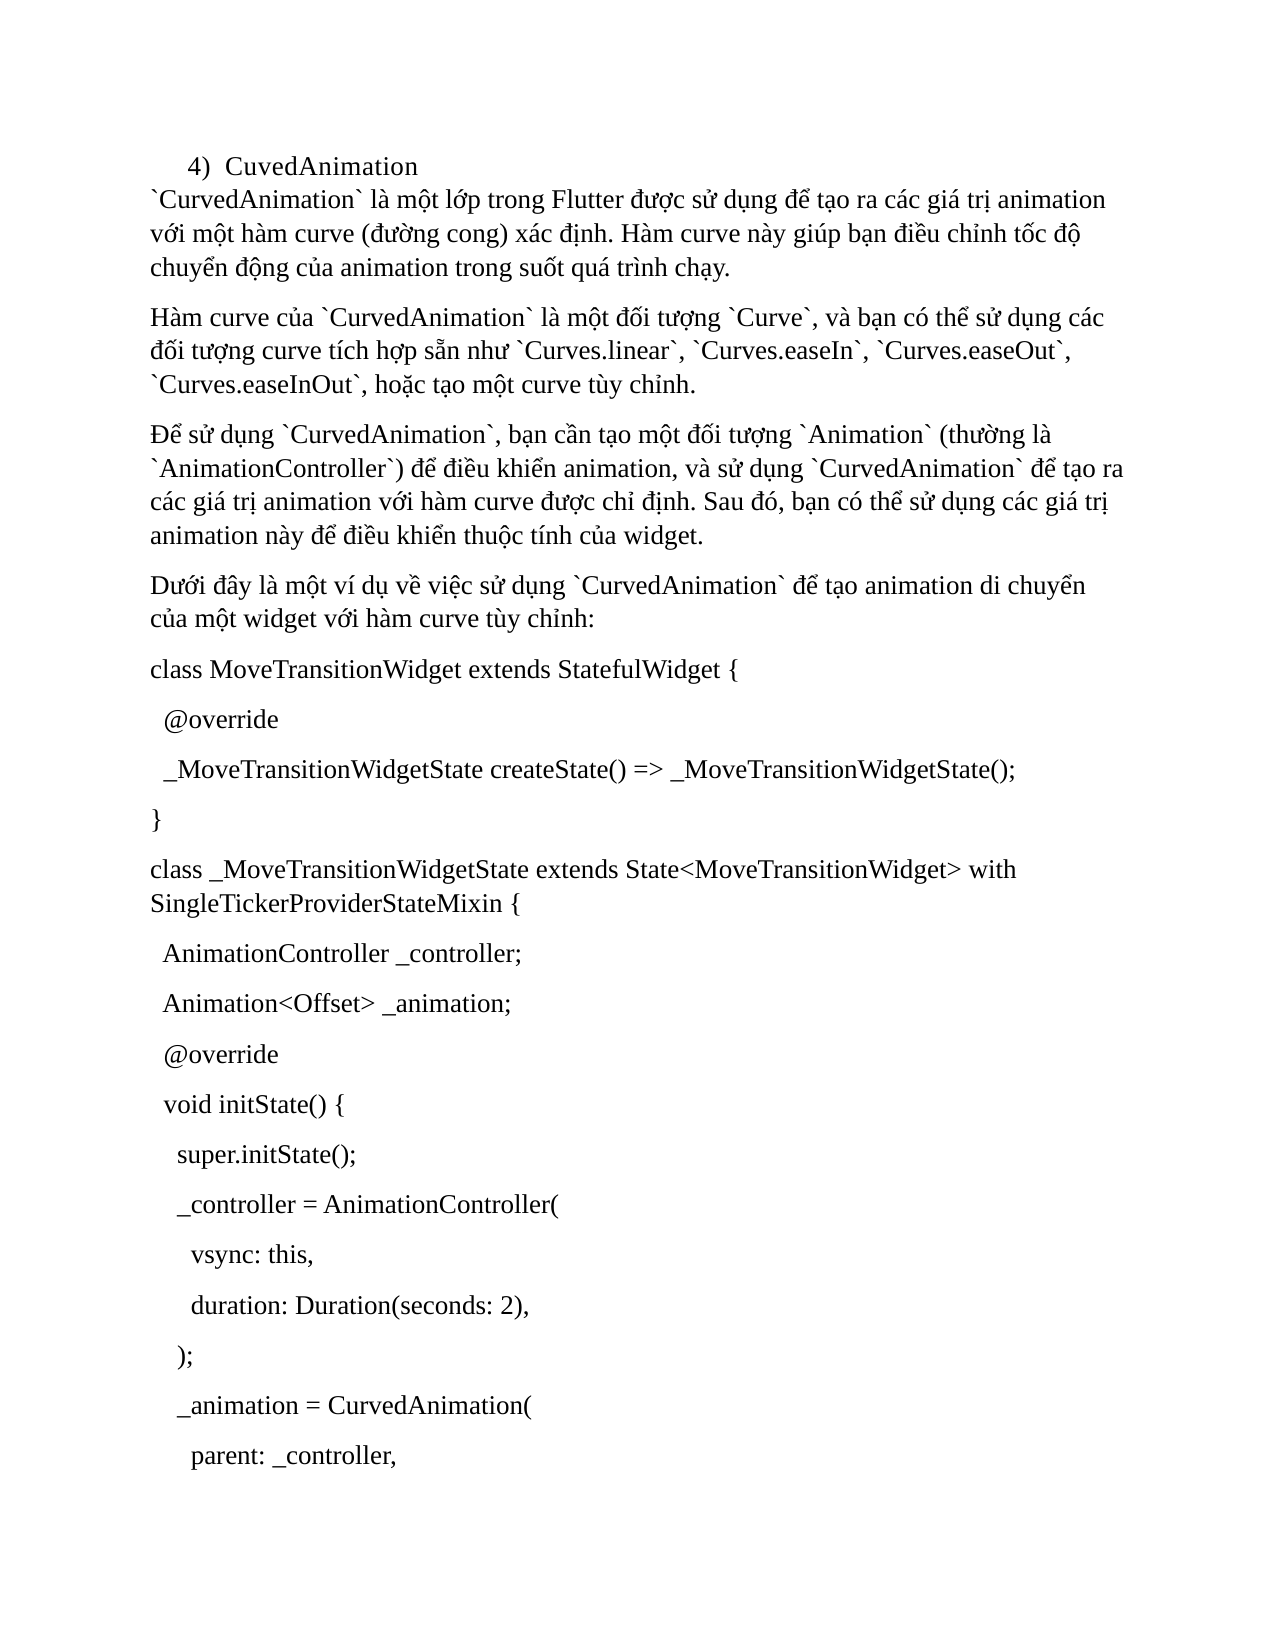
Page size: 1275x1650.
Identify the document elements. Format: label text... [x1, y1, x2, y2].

text `CurvedAnimation` là một lớp trong Flutter được sử dụng để tạo ra các giá trị animation với một hàm curve (đường cong) xác định. Hàm curve này giúp bạn điều chỉnh tốc độ chuyển động của animation trong suốt quá trình chạy. [150, 183, 1125, 282]
text Để sử dụng `CurvedAnimation`, bạn cần tạo một đối tượng `Animation` (thường là `AnimationController`) để điều khiển animation, và sử dụng `CurvedAnimation` để tạo ra các giá trị animation với hàm curve được chỉ định. Sau đó, bạn có thể sử dụng các giá trị animation này để điều khiển thuộc tính của widget. [150, 418, 1125, 550]
text _animation = CurvedAnimation( [150, 1389, 1125, 1420]
text super.initState(); [150, 1138, 1125, 1169]
text @override [150, 703, 1125, 734]
text ); [150, 1339, 1125, 1370]
text Hàm curve của `CurvedAnimation` là một đối tượng `Curve`, và bạn có thể sử dụng các đối tượng curve tích hợp sẵn như `Curves.linear`, `Curves.easeIn`, `Curves.easeOut`, `Curves.easeInOut`, hoặc tạo một curve tùy chỉnh. [150, 301, 1125, 399]
text parent: _controller, [150, 1439, 1125, 1471]
text _controller = AnimationController( [150, 1188, 1125, 1219]
text vsync: this, [150, 1238, 1125, 1270]
text _MoveTransitionWidgetState createState() => _MoveTransitionWidgetState(); [150, 753, 1125, 784]
text duration: Duration(seconds: 2), [150, 1289, 1125, 1320]
text void initState() { [150, 1088, 1125, 1119]
subtitle CuvedAnimation [187, 150, 1125, 181]
text Dưới đây là một ví dụ về việc sử dụng `CurvedAnimation` để tạo animation di chuyển của một widget với hàm curve tùy chỉnh: [150, 569, 1125, 634]
text } [150, 803, 1125, 834]
text class _MoveTransitionWidgetState extends State<MoveTransitionWidget> with SingleTickerProviderStateMixin { [150, 853, 1125, 918]
text Animation<Offset> _animation; [150, 987, 1125, 1019]
text class MoveTransitionWidget extends StatefulWidget { [150, 653, 1125, 684]
text @override [150, 1038, 1125, 1069]
text AnimationController _controller; [150, 937, 1125, 968]
